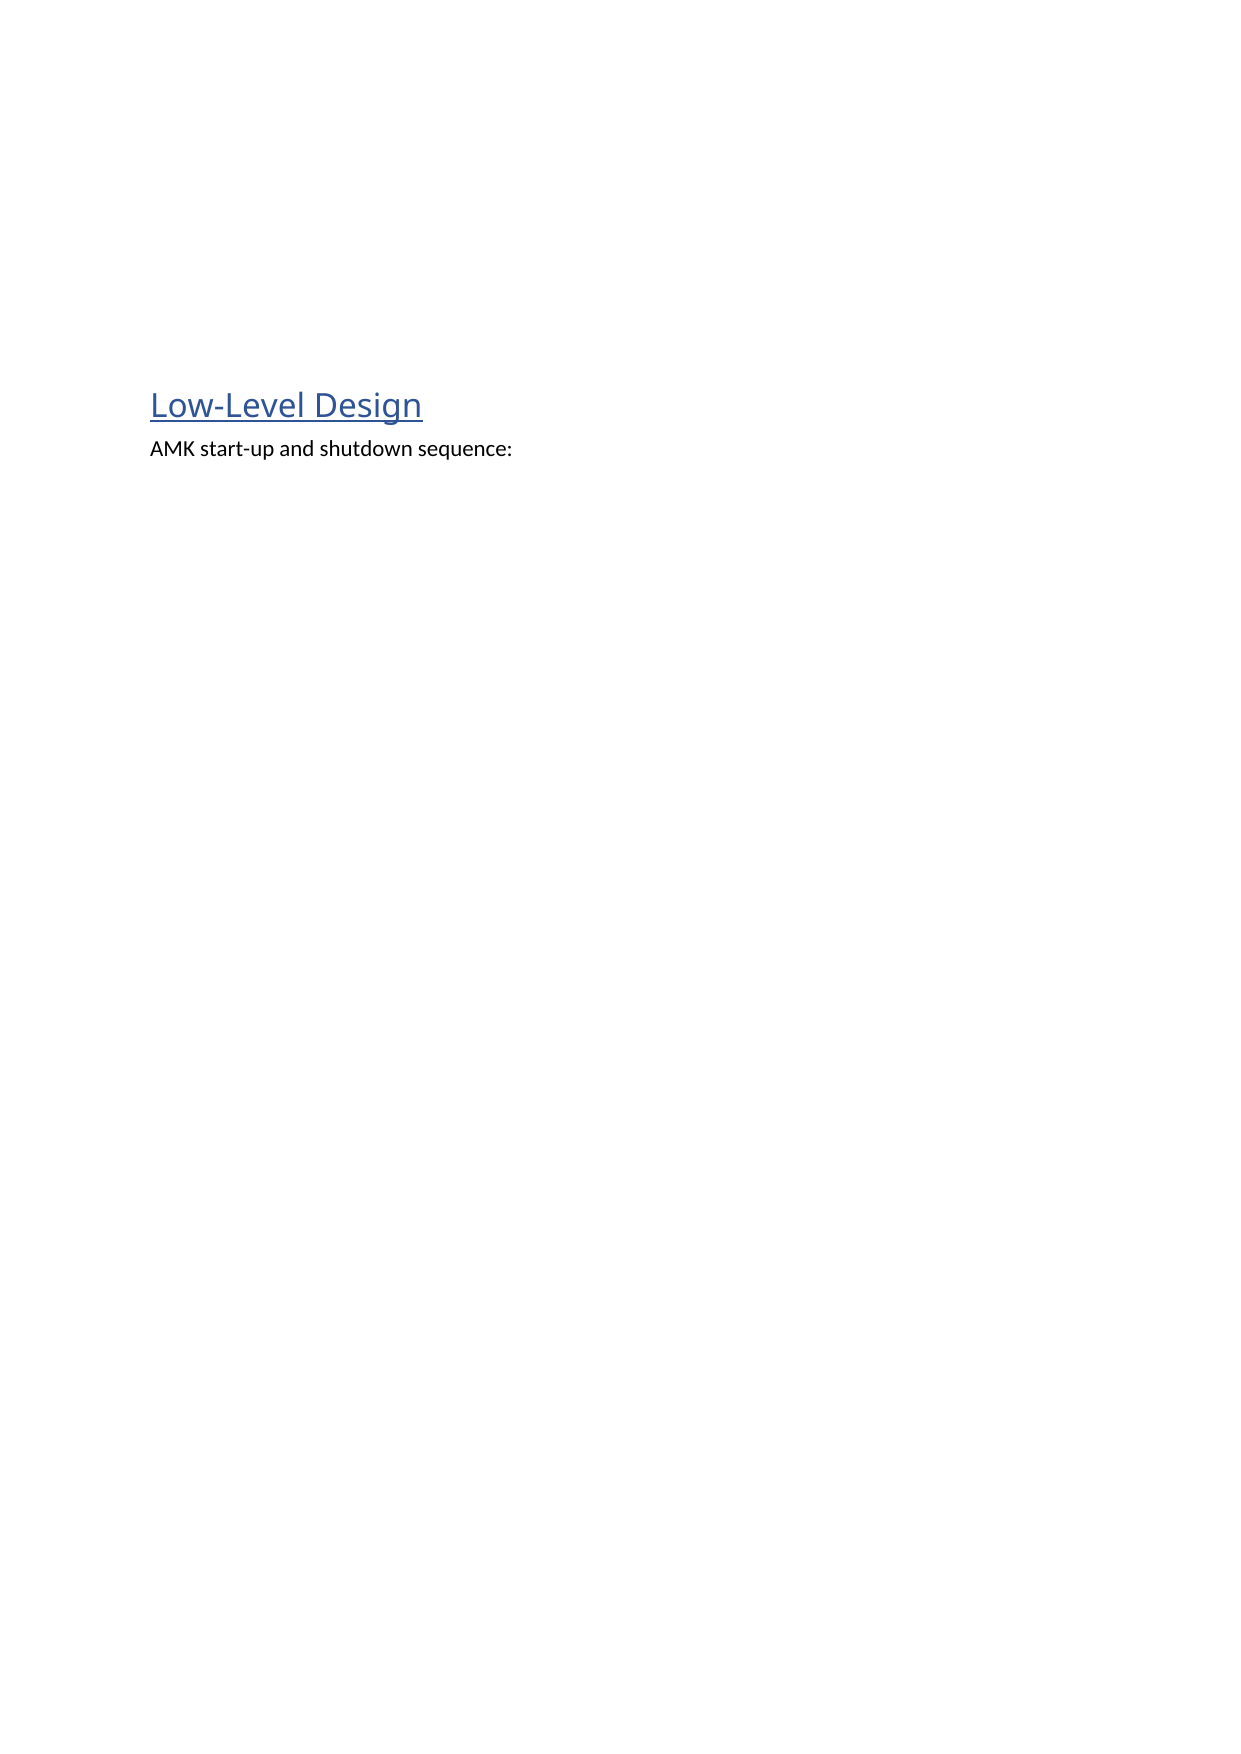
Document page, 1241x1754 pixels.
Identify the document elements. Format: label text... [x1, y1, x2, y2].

subtitle Low-Level Design [150, 382, 1090, 427]
text AMK start-up and shutdown sequence: [150, 434, 1090, 462]
